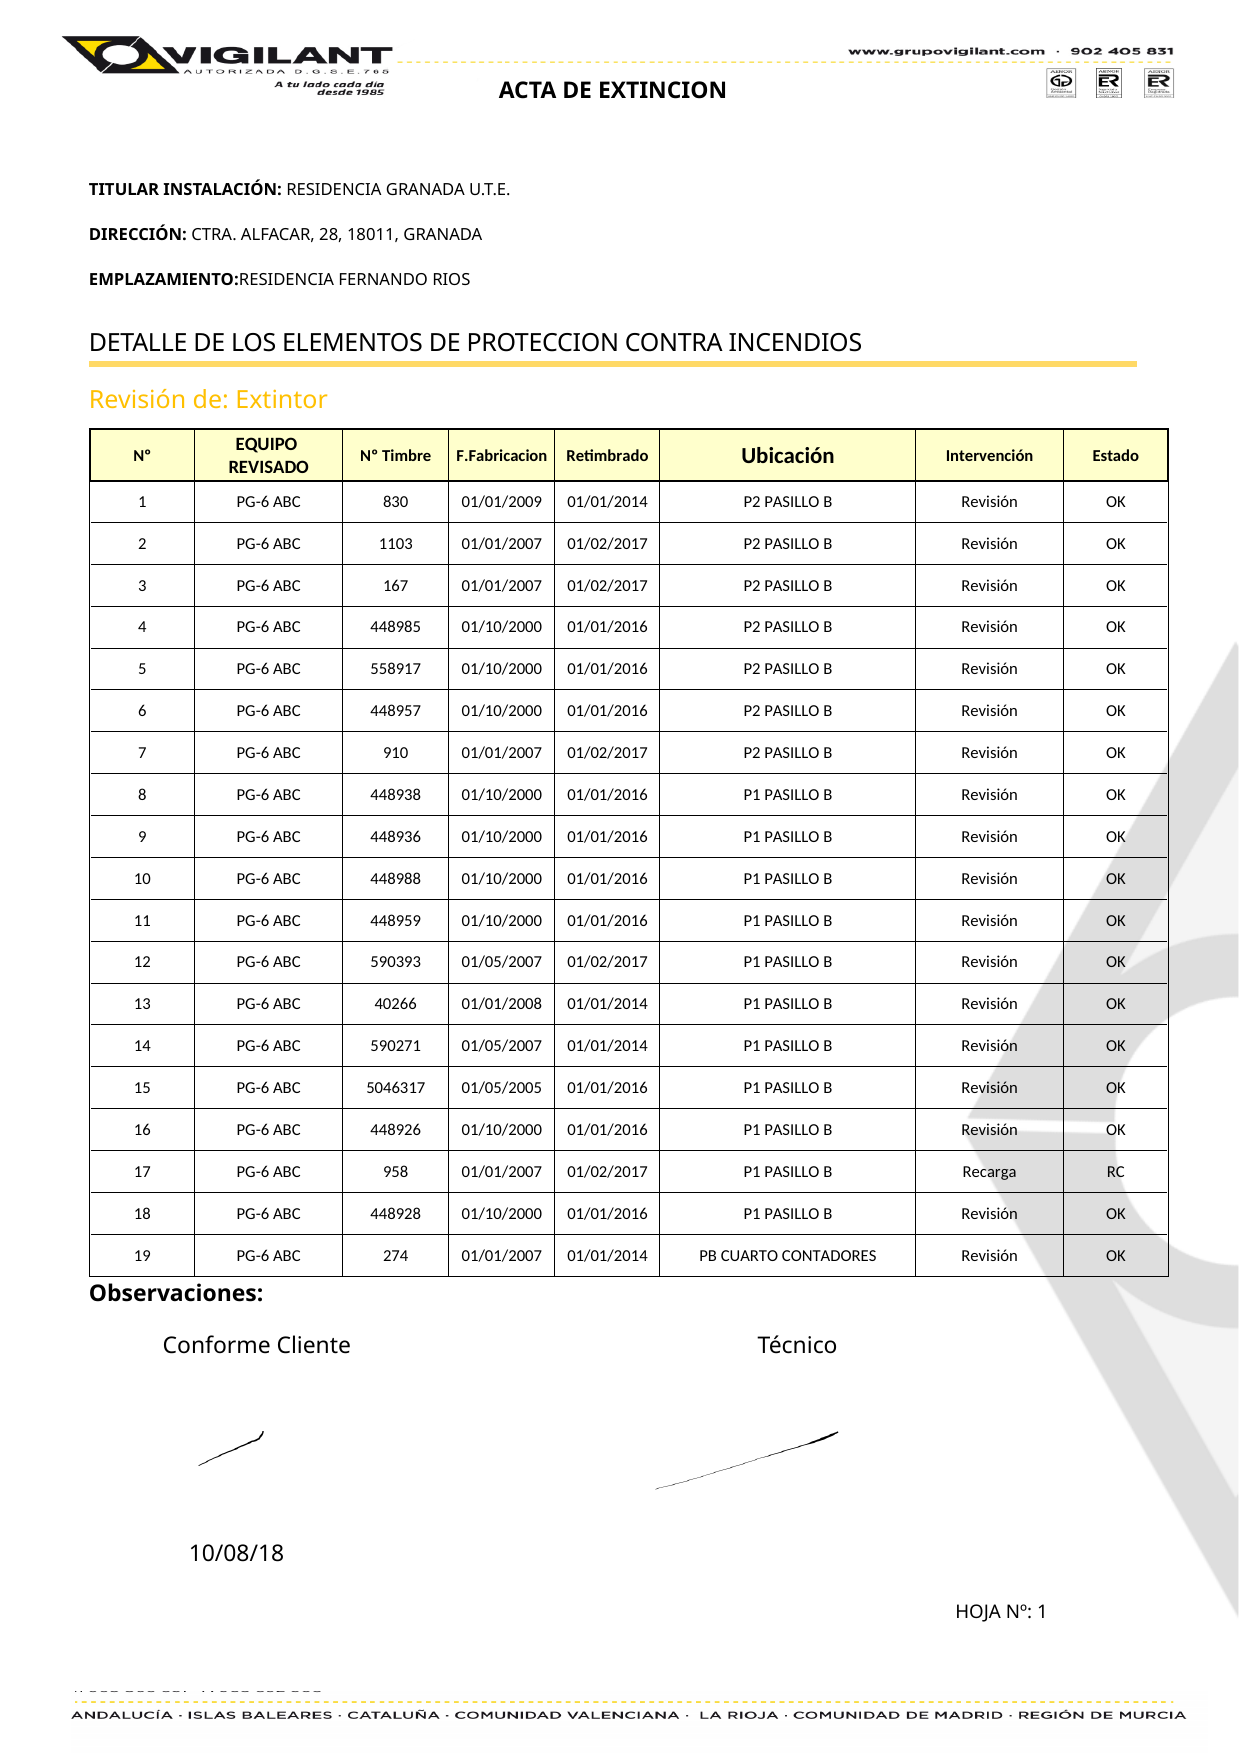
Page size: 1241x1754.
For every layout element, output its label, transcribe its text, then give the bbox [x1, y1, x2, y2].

table_cell 01/01/2007 [449, 1235, 554, 1276]
table_cell P2 PASILLO B [660, 732, 915, 773]
table_cell 590271 [343, 1025, 448, 1066]
table_cell Revisión [916, 984, 1063, 1024]
table_cell P1 PASILLO B [660, 1151, 915, 1192]
text EMPLAZAMIENTO:RESIDENCIA FERNANDO RIOS [89, 268, 1137, 291]
table_cell 448988 [343, 858, 448, 899]
table_cell P1 PASILLO B [660, 858, 915, 899]
table_cell OK [1064, 1234, 1168, 1276]
table_cell P2 PASILLO B [660, 649, 915, 689]
table_cell OK [1064, 857, 1168, 899]
table_cell 448936 [343, 816, 448, 857]
table_cell Revisión [916, 565, 1063, 606]
table_cell PG-6 ABC [195, 900, 342, 941]
table_cell PG-6 ABC [195, 816, 342, 857]
table_cell 01/01/2007 [449, 1151, 554, 1192]
table_cell Revisión [916, 1067, 1063, 1108]
table_cell Revisión [916, 1025, 1063, 1066]
table_cell OK [1064, 1108, 1168, 1150]
table_cell RC [1064, 1150, 1168, 1192]
table_cell 01/05/2007 [449, 1025, 554, 1066]
table_cell 8 [90, 773, 194, 815]
table_cell OK [1064, 1192, 1168, 1234]
table_cell 01/01/2016 [555, 649, 659, 689]
table_cell 01/02/2017 [555, 732, 659, 773]
table_cell Revisión [916, 774, 1063, 815]
table_cell 5046317 [343, 1067, 448, 1108]
table_cell OK [1064, 606, 1168, 647]
table_cell PG-6 ABC [195, 1025, 342, 1066]
table_cell 01/02/2017 [555, 942, 659, 982]
table_cell 01/01/2016 [555, 1067, 659, 1108]
table_cell 01/01/2014 [555, 1235, 659, 1276]
table_cell 01/01/2009 [449, 482, 554, 522]
text Conforme Cliente Técnico [89, 1329, 1137, 1360]
subtitle DETALLE DE LOS ELEMENTOS DE PROTECCION CONTRA INCENDIOS [89, 325, 1137, 361]
table_cell 590393 [343, 942, 448, 982]
table_cell P1 PASILLO B [660, 984, 915, 1024]
table_cell PG-6 ABC [195, 732, 342, 773]
table_cell P2 PASILLO B [660, 690, 915, 731]
table_cell PG-6 ABC [195, 565, 342, 606]
table_cell 448985 [343, 607, 448, 647]
table_cell P1 PASILLO B [660, 1067, 915, 1108]
table_cell 5 [90, 648, 194, 689]
table_cell 7 [90, 731, 194, 773]
table_cell P1 PASILLO B [660, 900, 915, 941]
table_cell 01/02/2017 [555, 523, 659, 564]
table_cell 01/01/2014 [555, 482, 659, 522]
table_cell Revisión [916, 1193, 1063, 1234]
table_cell 12 [90, 941, 194, 982]
table_cell 01/01/2016 [555, 858, 659, 899]
table_header Estado [1064, 430, 1167, 480]
table_cell 01/01/2007 [449, 523, 554, 564]
table_cell 01/10/2000 [449, 649, 554, 689]
table_cell OK [1064, 522, 1168, 564]
table_cell 01/10/2000 [449, 607, 554, 647]
subtitle Revisión de: Extintor [89, 382, 1137, 416]
table_cell 910 [343, 732, 448, 773]
table_cell Revisión [916, 900, 1063, 941]
table_cell P1 PASILLO B [660, 1193, 915, 1234]
table_cell OK [1064, 564, 1168, 606]
table_cell 01/02/2017 [555, 1151, 659, 1192]
table_cell Revisión [916, 732, 1063, 773]
table_cell PG-6 ABC [195, 482, 342, 522]
table_cell OK [1064, 941, 1168, 982]
table_cell 01/10/2000 [449, 774, 554, 815]
table_cell 01/05/2007 [449, 942, 554, 982]
table_cell 958 [343, 1151, 448, 1192]
table_cell 10 [90, 857, 194, 899]
table_cell 1103 [343, 523, 448, 564]
table_cell OK [1064, 731, 1168, 773]
table_cell 9 [90, 815, 194, 857]
table_cell 01/01/2016 [555, 900, 659, 941]
text TITULAR INSTALACIÓN: RESIDENCIA GRANADA U.T.E. [89, 177, 1137, 200]
text 10/08/18 [89, 1537, 1137, 1568]
table_cell 1 [90, 482, 194, 522]
table_cell 448959 [343, 900, 448, 941]
table_cell 3 [90, 564, 194, 606]
table_cell PG-6 ABC [195, 523, 342, 564]
table_cell 01/01/2008 [449, 984, 554, 1024]
table_cell OK [1064, 1066, 1168, 1108]
table_cell PG-6 ABC [195, 858, 342, 899]
table_cell 01/01/2016 [555, 1109, 659, 1150]
text Observaciones: [89, 1277, 1137, 1308]
table_cell 01/10/2000 [449, 1109, 554, 1150]
table_cell P1 PASILLO B [660, 1025, 915, 1066]
table_cell Recarga [916, 1151, 1063, 1192]
table_cell PG-6 ABC [195, 942, 342, 982]
table_cell OK [1064, 689, 1168, 731]
table_cell P2 PASILLO B [660, 565, 915, 606]
table_cell 01/10/2000 [449, 690, 554, 731]
table_cell OK [1064, 1024, 1168, 1066]
table_cell 01/01/2016 [555, 816, 659, 857]
table_cell OK [1064, 899, 1168, 941]
table_cell Revisión [916, 858, 1063, 899]
table_cell 448938 [343, 774, 448, 815]
table_cell 448928 [343, 1193, 448, 1234]
table_cell PG-6 ABC [195, 1151, 342, 1192]
table_cell P1 PASILLO B [660, 1109, 915, 1150]
table_cell 13 [90, 983, 194, 1024]
table_cell 01/01/2016 [555, 774, 659, 815]
table_header F.Fabricacion [449, 430, 554, 480]
table_cell P1 PASILLO B [660, 816, 915, 857]
table_header Ubicación [660, 430, 915, 480]
table_cell Revisión [916, 942, 1063, 982]
table_cell 14 [90, 1024, 194, 1066]
table_cell 01/01/2016 [555, 690, 659, 731]
table_cell 01/10/2000 [449, 900, 554, 941]
table_cell 01/01/2007 [449, 565, 554, 606]
table_cell 11 [90, 899, 194, 941]
table_cell PG-6 ABC [195, 607, 342, 647]
table_cell Revisión [916, 1109, 1063, 1150]
table_cell 01/10/2000 [449, 858, 554, 899]
table_cell P1 PASILLO B [660, 774, 915, 815]
table_cell 19 [90, 1234, 194, 1276]
picture [14, 0, 1241, 1753]
table_cell P1 PASILLO B [660, 942, 915, 982]
table_cell P2 PASILLO B [660, 523, 915, 564]
table_cell 01/05/2005 [449, 1067, 554, 1108]
table_cell 448926 [343, 1109, 448, 1150]
table_cell Revisión [916, 482, 1063, 522]
table_cell 6 [90, 689, 194, 731]
table_cell OK [1064, 815, 1168, 857]
table_cell 01/10/2000 [449, 816, 554, 857]
table_cell PG-6 ABC [195, 1067, 342, 1108]
table_cell 16 [90, 1108, 194, 1150]
table_cell 40266 [343, 984, 448, 1024]
table_header Nº [91, 430, 194, 480]
table_header Intervención [916, 430, 1063, 480]
table_cell PG-6 ABC [195, 690, 342, 731]
text DIRECCIÓN: CTRA. ALFACAR, 28, 18011, GRANADA [89, 223, 1137, 245]
table_cell 274 [343, 1235, 448, 1276]
table_cell Revisión [916, 523, 1063, 564]
table_cell 2 [90, 522, 194, 564]
table_cell Revisión [916, 690, 1063, 731]
table_cell 4 [90, 606, 194, 647]
table_cell 01/10/2000 [449, 1193, 554, 1234]
table_cell Revisión [916, 607, 1063, 647]
table_cell 01/01/2014 [555, 1025, 659, 1066]
table_header EQUIPO REVISADO [195, 430, 342, 480]
table_cell 01/01/2014 [555, 984, 659, 1024]
table_cell PG-6 ABC [195, 1193, 342, 1234]
table_cell 448957 [343, 690, 448, 731]
table_header Nº Timbre [343, 430, 448, 480]
table_cell 17 [90, 1150, 194, 1192]
table_cell P2 PASILLO B [660, 607, 915, 647]
table_cell 558917 [343, 649, 448, 689]
table_cell Revisión [916, 1235, 1063, 1276]
table_header Retimbrado [555, 430, 659, 480]
table_cell P2 PASILLO B [660, 482, 915, 522]
table_cell 01/02/2017 [555, 565, 659, 606]
table_cell PB CUARTO CONTADORES [660, 1235, 915, 1276]
table_cell Revisión [916, 649, 1063, 689]
table_cell Revisión [916, 816, 1063, 857]
table_cell 167 [343, 565, 448, 606]
table_cell OK [1064, 773, 1168, 815]
table_cell OK [1064, 648, 1168, 689]
table_cell 01/01/2016 [555, 1193, 659, 1234]
table_cell 830 [343, 482, 448, 522]
table_cell PG-6 ABC [195, 649, 342, 689]
table_cell 01/01/2007 [449, 732, 554, 773]
table_cell OK [1064, 983, 1168, 1024]
table_cell PG-6 ABC [195, 1235, 342, 1276]
table_cell 01/01/2016 [555, 607, 659, 647]
table_cell 18 [90, 1192, 194, 1234]
table_cell PG-6 ABC [195, 984, 342, 1024]
table_cell PG-6 ABC [195, 774, 342, 815]
table_cell 15 [90, 1066, 194, 1108]
table_cell OK [1064, 482, 1168, 522]
table_cell PG-6 ABC [195, 1109, 342, 1150]
